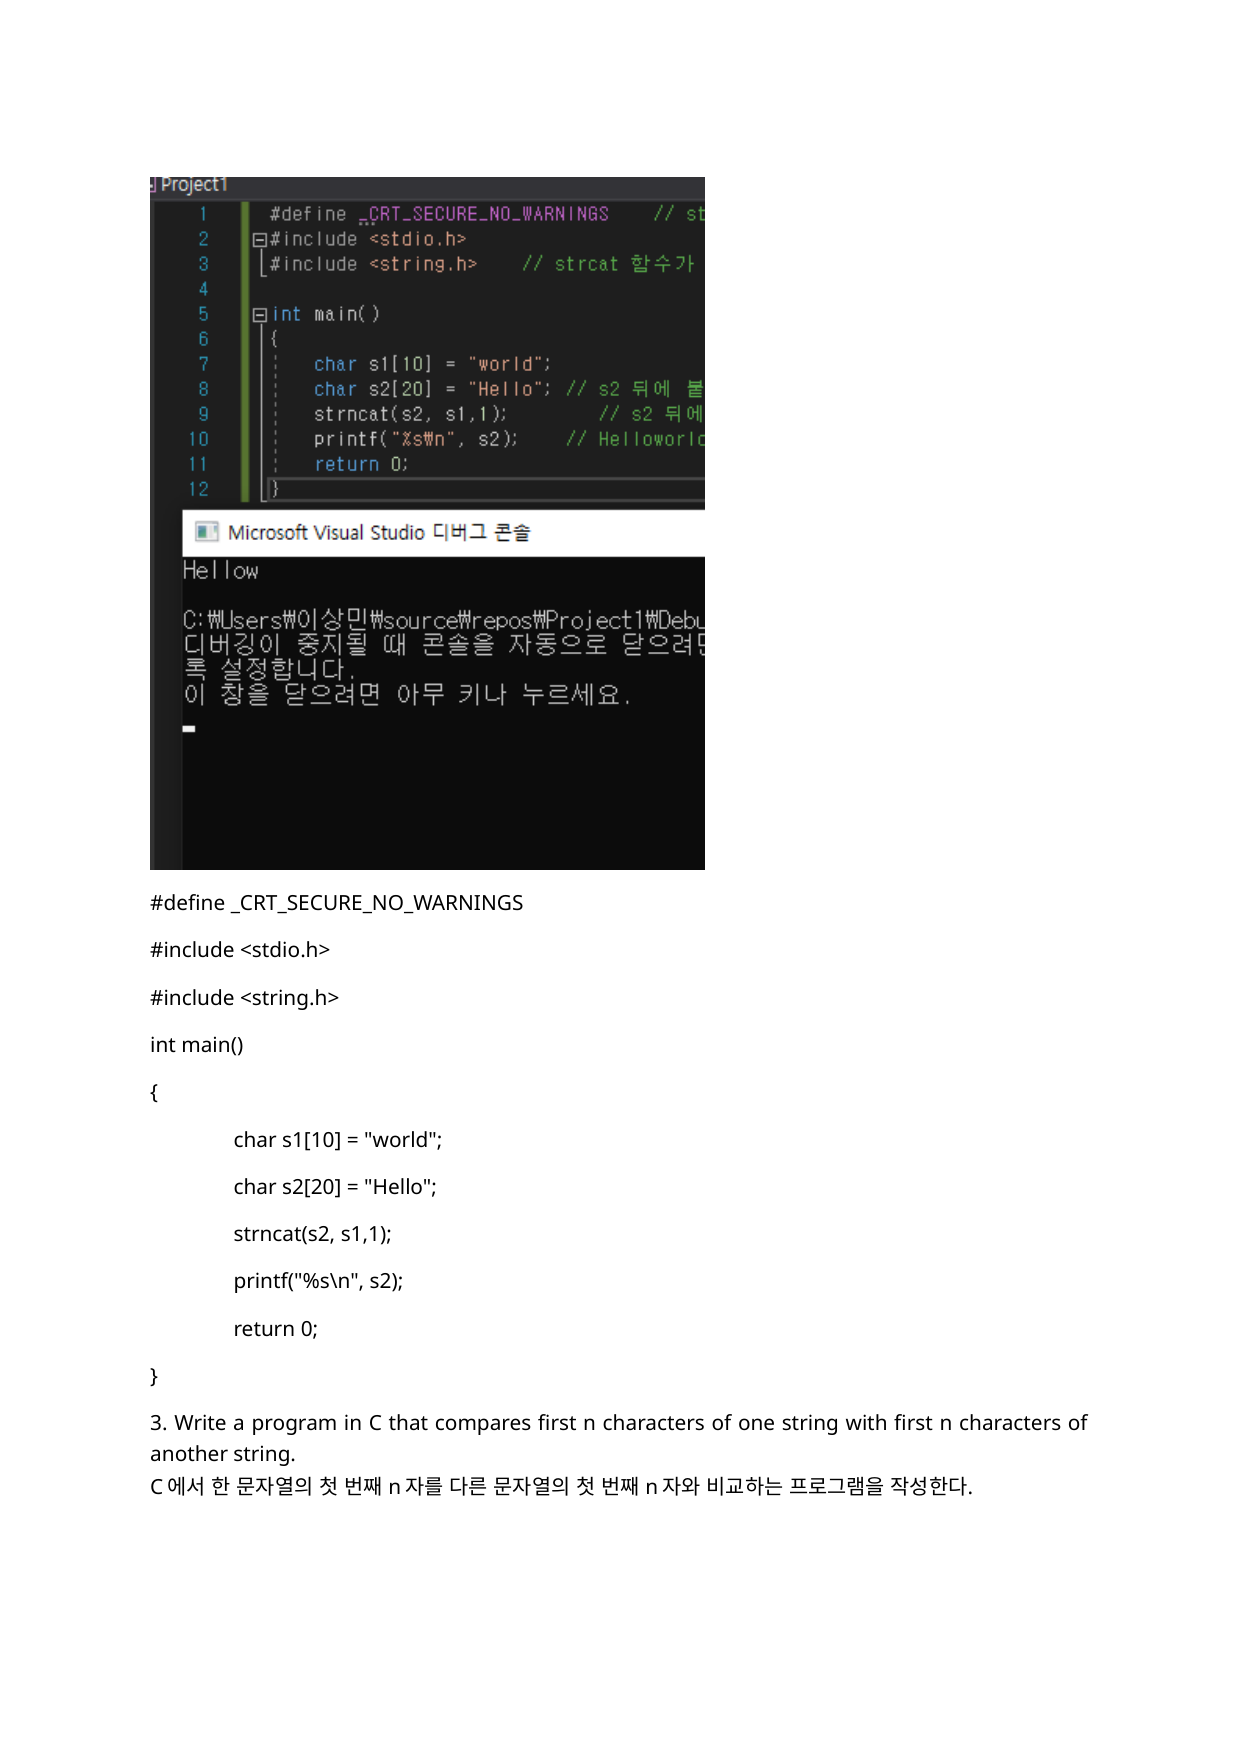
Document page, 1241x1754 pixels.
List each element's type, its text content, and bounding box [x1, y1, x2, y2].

text 3. Write a program in C that compares first n characters of one string with first n characters of another string. C에서 한 문자열의 첫 번째 n자를 다른 문자열의 첫 번째 n자와 비교하는 프로그램을 작성한다. [150, 1408, 1090, 1500]
text char s1[10] = "world"; [150, 1125, 1090, 1153]
picture [150, 177, 705, 870]
text #include <stdio.h> [150, 936, 1090, 964]
text #include <string.h> [150, 983, 1090, 1011]
text strncat(s2, s1,1); [150, 1219, 1090, 1248]
text return 0; [150, 1314, 1090, 1342]
text char s2[20] = "Hello"; [150, 1172, 1090, 1201]
text #define _CRT_SECURE_NO_WARNINGS [150, 888, 1090, 917]
text } [150, 1361, 1090, 1390]
text { [150, 1077, 1090, 1106]
text int main() [150, 1030, 1090, 1059]
text printf("%s\n", s2); [150, 1267, 1090, 1295]
